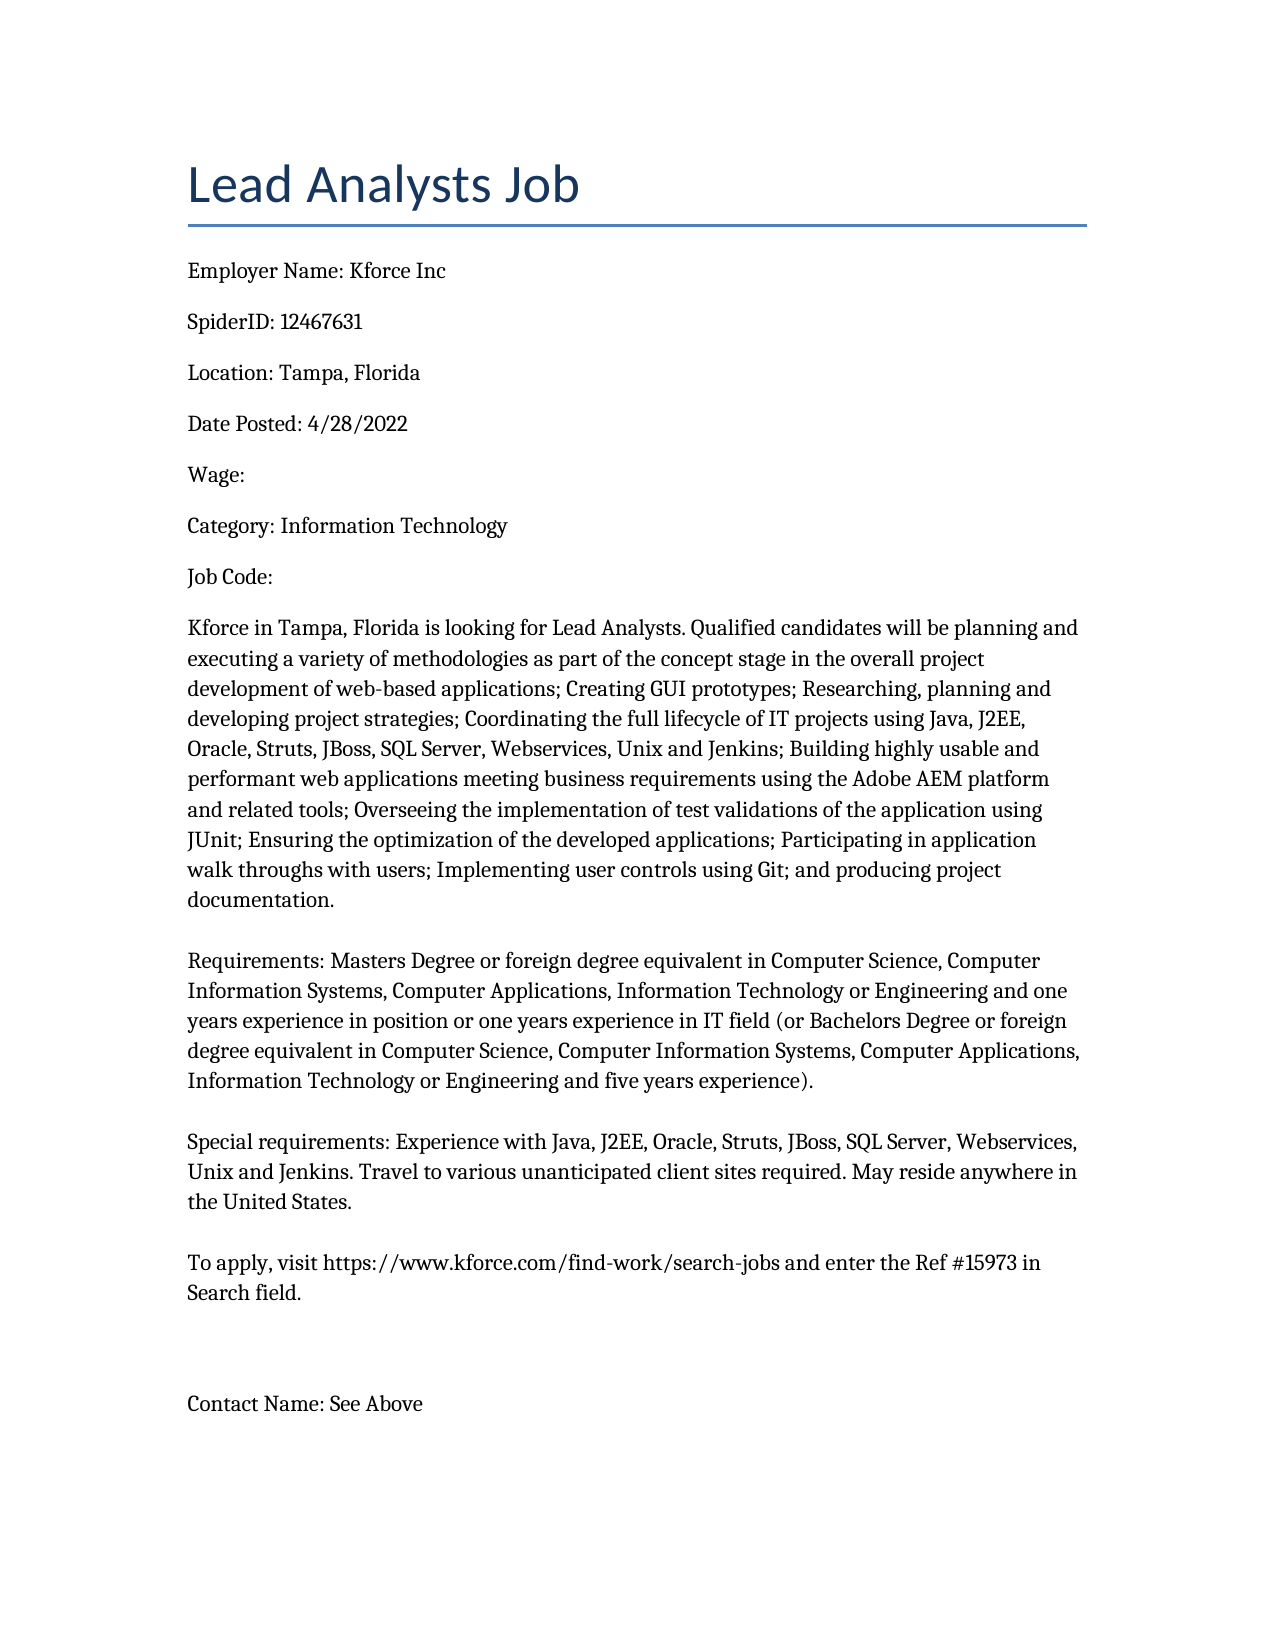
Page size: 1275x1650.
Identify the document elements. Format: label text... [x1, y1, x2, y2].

text Job Code: [187, 564, 1087, 590]
text Contact Name: See Above [187, 1391, 1087, 1417]
text Date Posted: 4/28/2022 [187, 411, 1087, 437]
text Wage: [187, 462, 1087, 488]
title Lead Analysts Job [187, 150, 1087, 227]
text Location: Tampa, Florida [187, 360, 1087, 386]
text SpiderID: 12467631 [187, 309, 1087, 335]
text Category: Information Technology [187, 513, 1087, 539]
text Kforce in Tampa, Florida is looking for Lead Analysts. Qualified candidates will be planning and executing a variety of methodologies as part of the concept stage in the overall project development of web-based applications; Creating GUI prototypes; Researching, planning and developing project strategies; Coordinating the full lifecycle of IT projects using Java, J2EE, Oracle, Struts, JBoss, SQL Server, Webservices, Unix and Jenkins; Building highly usable and performant web applications meeting business requirements using the Adobe AEM platform and related tools; Overseeing the implementation of test validations of the application using JUnit; Ensuring the optimization of the developed applications; Participating in application walk throughs with users; Implementing user controls using Git; and producing project documentation. Requirements: Masters Degree or foreign degree equivalent in Computer Science, Computer Information Systems, Computer Applications, Information Technology or Engineering and one years experience in position or one years experience in IT field (or Bachelors Degree or foreign degree equivalent in Computer Science, Computer Information Systems, Computer Applications, Information Technology or Engineering and five years experience). Special requirements: Experience with Java, J2EE, Oracle, Struts, JBoss, SQL Server, Webservices, Unix and Jenkins. Travel to various unanticipated client sites required. May reside anywhere in the United States. To apply, visit https://www.kforce.com/find-work/search-jobs and enter the Ref #15973 in Search field. [187, 615, 1087, 1366]
text Employer Name: Kforce Inc [187, 258, 1087, 284]
